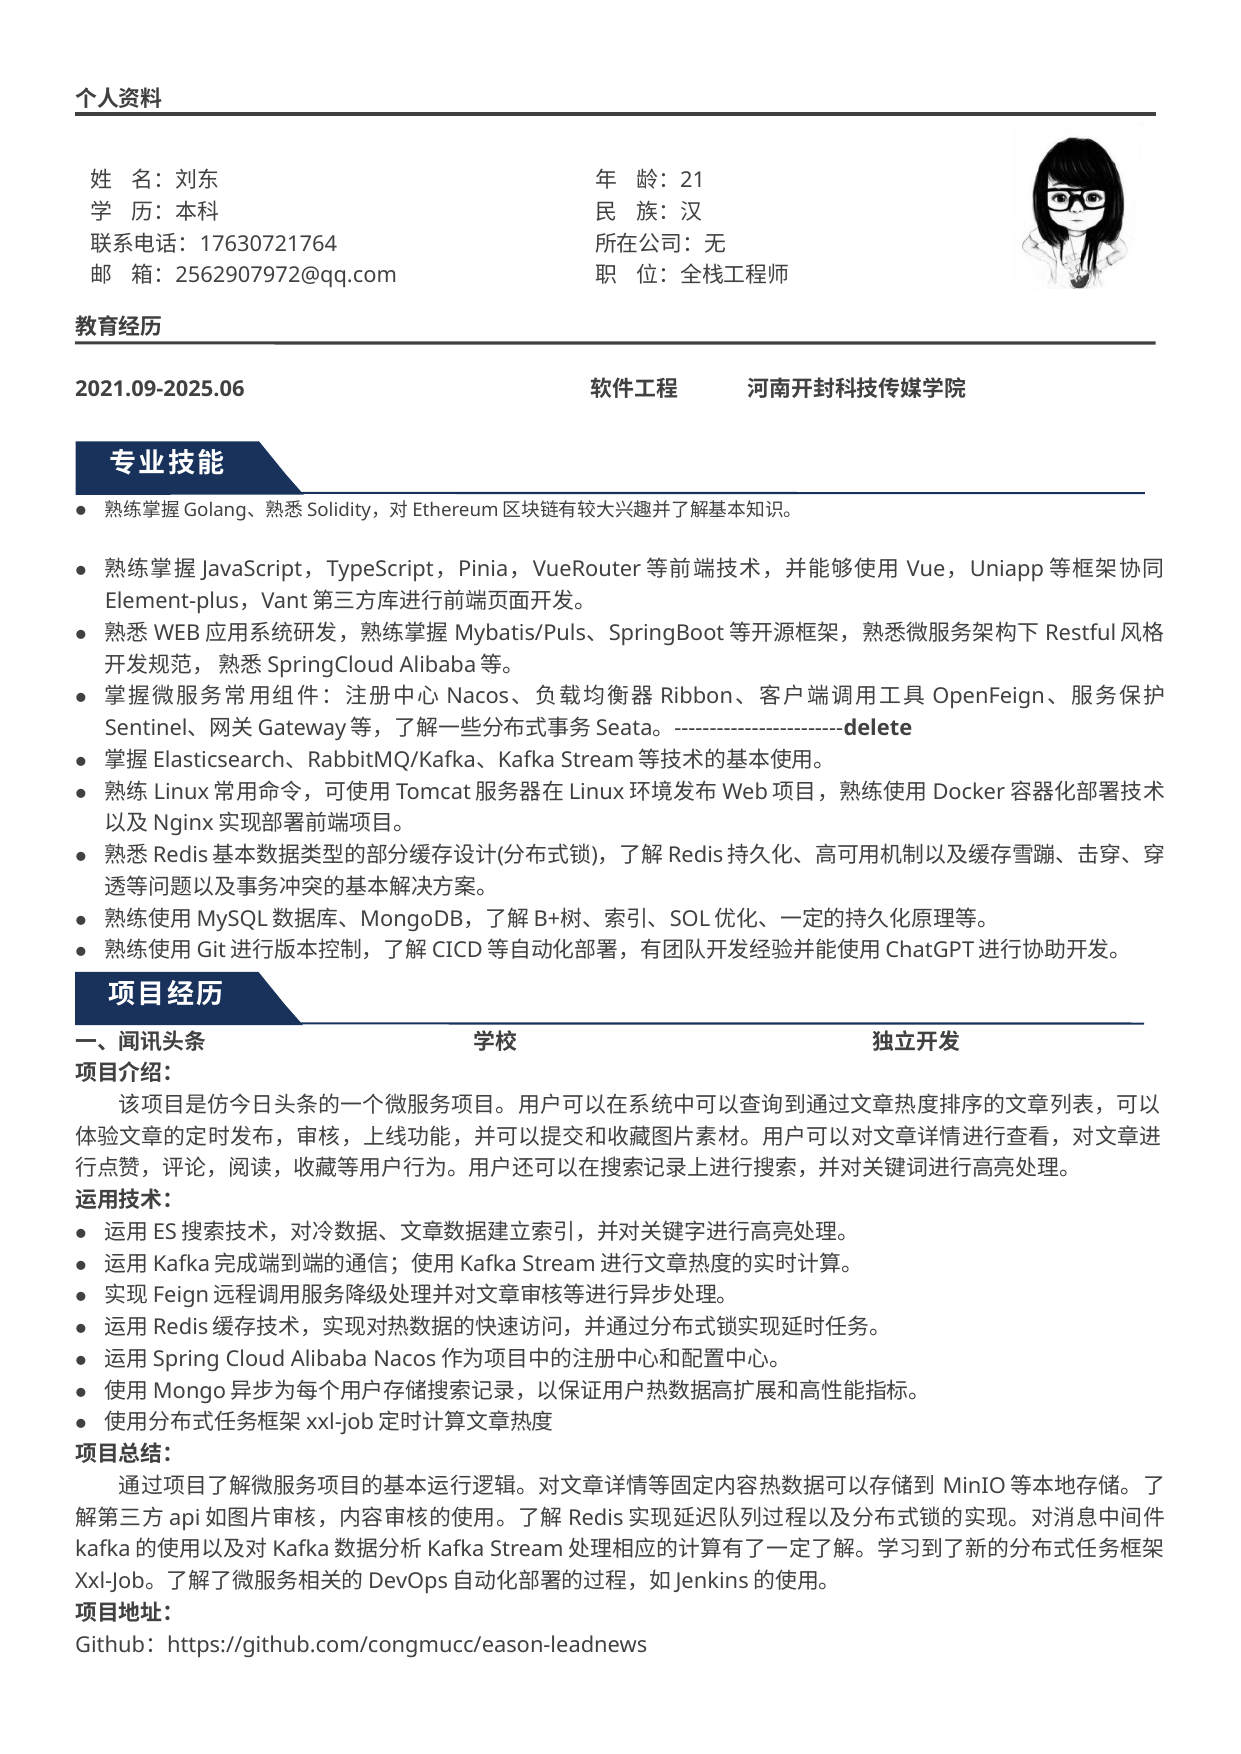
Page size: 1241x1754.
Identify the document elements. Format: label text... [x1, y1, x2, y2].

list 熟悉WEB应用系统研发，熟练掌握Mybatis/Puls、SpringBoot等开源框架，熟悉微服务架构下Restful风格开发规范， 熟悉SpringCloud Alibaba等。 [75, 615, 1165, 678]
list 熟练Linux常用命令，可使用Tomcat服务器在Linux环境发布Web项目，熟练使用Docker容器化部署技术以及Nginx实现部署前端项目。 [75, 774, 1165, 837]
list 实现Feign远程调用服务降级处理并对文章审核等进行异步处理。 [75, 1277, 1165, 1309]
list 熟练掌握Golang、熟悉Solidity，对Ethereum区块链有较大兴趣并了解基本知识。 [75, 494, 1165, 551]
text 教育经历 [75, 309, 1165, 341]
text 通过项目了解微服务项目的基本运行逻辑。对文章详情等固定内容热数据可以存储到MinIO等本地存储。了解第三方api如图片审核，内容审核的使用。了解Redis实现延迟队列过程以及分布式锁的实现。对消息中间件kafka的使用以及对Kafka数据分析Kafka Stream处理相应的计算有了一定了解。学习到了新的分布式任务框架Xxl-Job。了解了微服务相关的DevOps自动化部署的过程，如Jenkins的使用。 [75, 1468, 1165, 1595]
list 掌握微服务常用组件：注册中心Nacos、负载均衡器Ribbon、客户端调用工具OpenFeign、服务保护Sentinel、网关Gateway等，了解一些分布式事务Seata。------------------------delete [75, 678, 1165, 742]
text 运用技术： [75, 1182, 1165, 1214]
list 使用分布式任务框架xxl-job定时计算文章热度 [75, 1404, 1165, 1436]
list 熟练使用MySQL数据库、MongoDB，了解B+树、索引、SOL优化、一定的持久化原理等。 [75, 901, 1165, 932]
text Github：https://github.com/congmucc/eason-leadnews [75, 1627, 1165, 1658]
list 掌握Elasticsearch、RabbitMQ/Kafka、Kafka Stream等技术的基本使用。 [75, 742, 1165, 774]
text 项目地址： [75, 1595, 1165, 1627]
text 2021.09-2025.06 软件工程 河南开封科技传媒学院 [75, 371, 1165, 403]
list 运用Kafka完成端到端的通信；使用Kafka Stream进行文章热度的实时计算。 [75, 1246, 1165, 1277]
text 。 [278, 463, 1165, 494]
list 运用Redis缓存技术，实现对热数据的快速访问，并通过分布式锁实现延时任务。 [75, 1309, 1165, 1341]
list 使用Mongo异步为每个用户存储搜索记录，以保证用户热数据高扩展和高性能指标。 [75, 1373, 1165, 1404]
text 项目介绍： [75, 1055, 1165, 1087]
list 熟练使用Git进行版本控制，了解CICD等自动化部署，有团队开发经验并能使用ChatGPT进行协助开发。 [75, 932, 1165, 964]
text 项目总结： [75, 1436, 1165, 1468]
text 该项目是仿今日头条的一个微服务项目。用户可以在系统中可以查询到通过文章热度排序的文章列表，可以体验文章的定时发布，审核，上线功能，并可以提交和收藏图片素材。用户可以对文章详情进行查看，对文章进行点赞，评论，阅读，收藏等用户行为。用户还可以在搜索记录上进行搜索，并对关键词进行高亮处理。 [75, 1087, 1165, 1182]
list 熟练掌握JavaScript，TypeScript，Pinia，VueRouter等前端技术，并能够使用Vue，Uniapp等框架协同Element-plus，Vant第三方库进行前端页面开发。 [75, 551, 1165, 615]
list 运用ES搜索技术，对冷数据、文章数据建立索引，并对关键字进行高亮处理。 [75, 1214, 1165, 1246]
list 熟悉Redis基本数据类型的部分缓存设计(分布式锁)，了解Redis持久化、高可用机制以及缓存雪蹦、击穿、穿透等问题以及事务冲突的基本解决方案。 [75, 837, 1165, 901]
picture [1009, 123, 1145, 289]
text 个人资料 [75, 81, 1165, 112]
text 一、闻讯头条 学校 独立开发 [75, 1024, 1165, 1055]
list 运用Spring Cloud Alibaba Nacos作为项目中的注册中心和配置中心。 [75, 1341, 1165, 1373]
